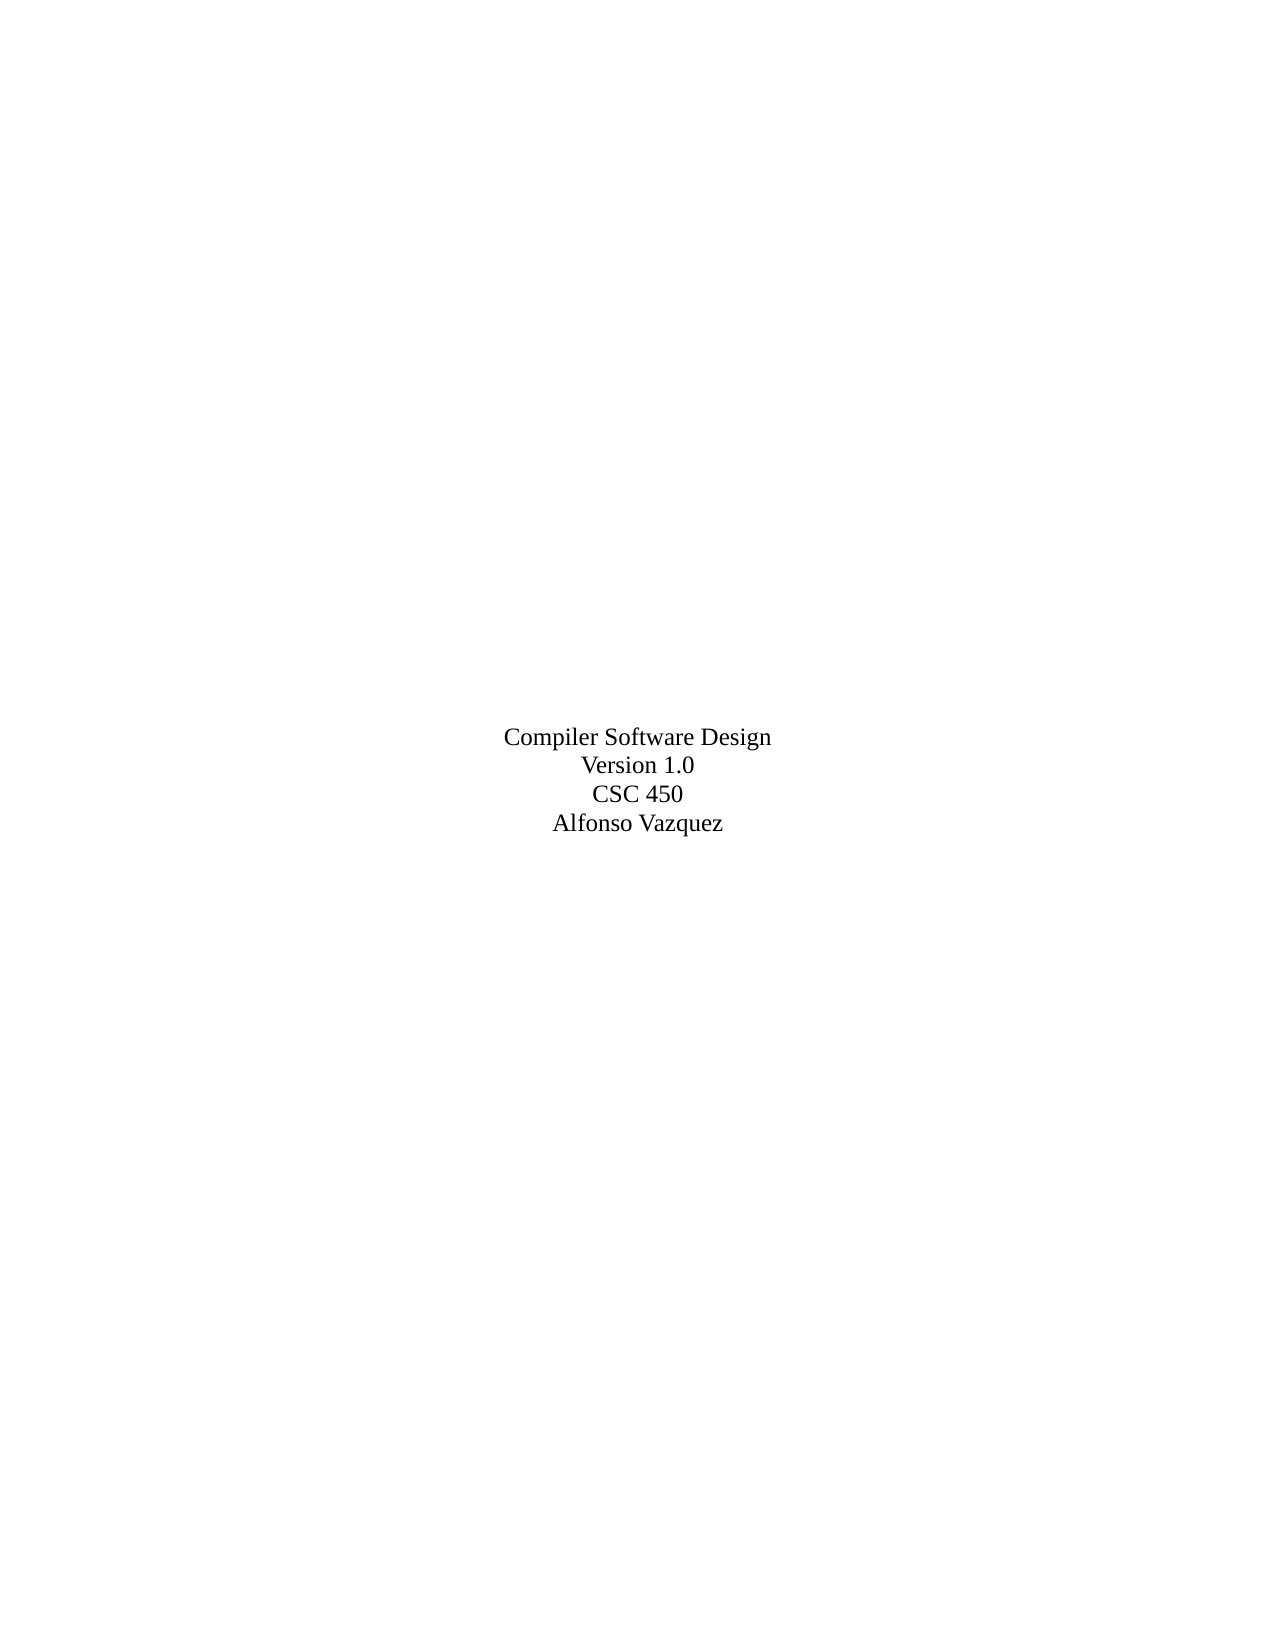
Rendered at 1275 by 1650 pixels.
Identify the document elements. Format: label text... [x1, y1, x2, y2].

text Alfonso Vazquez [118, 808, 1157, 837]
text Compiler Software Design [118, 722, 1157, 751]
text CSC 450 [118, 779, 1157, 808]
text Version 1.0 [118, 751, 1157, 779]
